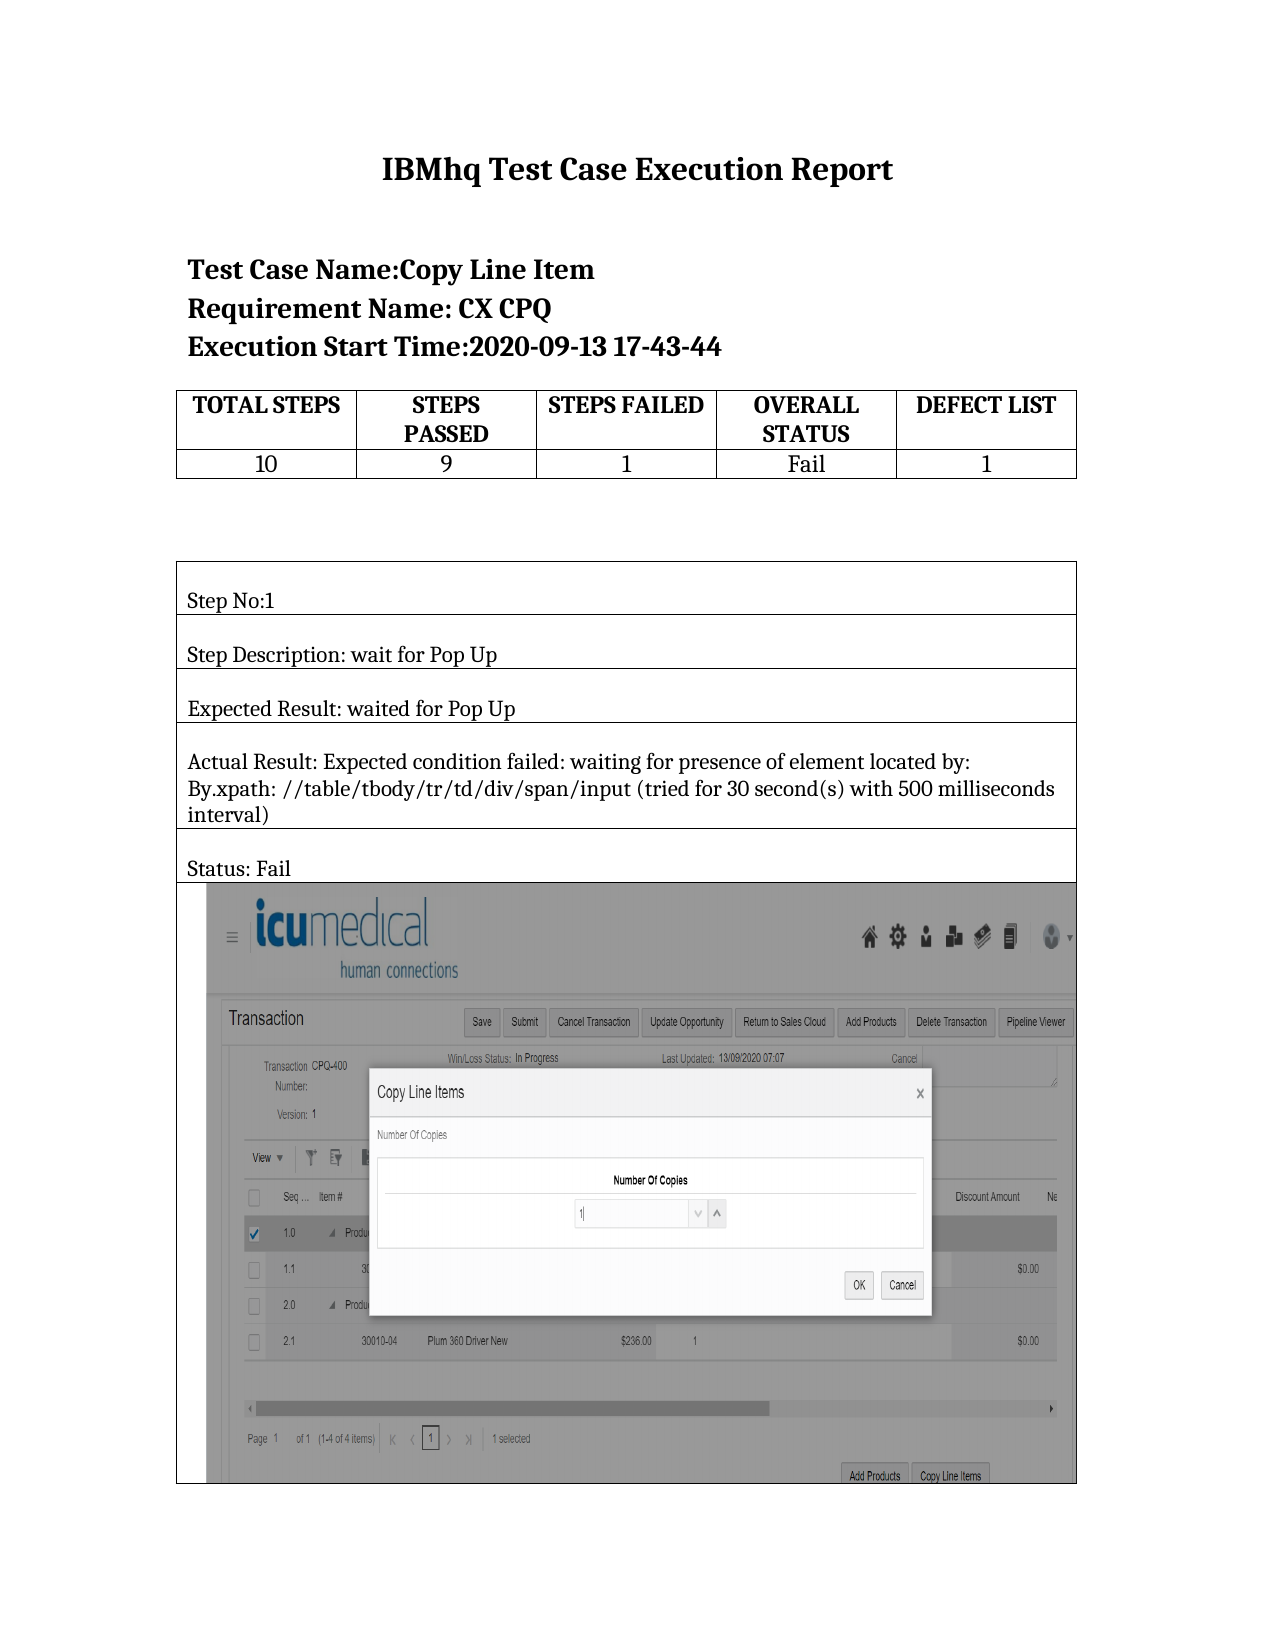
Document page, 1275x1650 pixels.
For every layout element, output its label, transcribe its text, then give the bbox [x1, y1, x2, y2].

table_cell Actual Result: Expected condition failed: waiting for presence of element located by: By.xpath: //table/tbody/tr/td/div/span/input (tried for 30 second(s) with 500 milliseconds interval) [177, 723, 1076, 828]
table_header Step No:1 [177, 562, 1076, 614]
table_cell 1 [897, 450, 1076, 478]
table_header STEPS FAILED [537, 391, 716, 448]
text IBMhq Test Case Execution Report [187, 150, 1087, 188]
table_cell Step Description: wait for Pop Up [177, 615, 1076, 668]
table_header OVERALL STATUS [717, 391, 896, 448]
table_header TOTAL STEPS [177, 391, 356, 448]
table_cell Fail [717, 450, 896, 478]
table_cell Status: Fail [177, 829, 1076, 882]
table_cell 10 [177, 450, 356, 478]
table_cell Expected Result: waited for Pop Up [177, 669, 1076, 722]
table_cell 9 [357, 450, 536, 478]
table_header STEPS PASSED [357, 391, 536, 448]
table_cell [177, 883, 206, 1483]
text Test Case Name:Copy Line Item Requirement Name: CX CPQ Execution Start Time:2020-09-13 17-43-44 [187, 215, 1087, 364]
table_cell 1 [537, 450, 716, 478]
table_header DEFECT LIST [897, 391, 1076, 448]
picture [206, 883, 1077, 1483]
